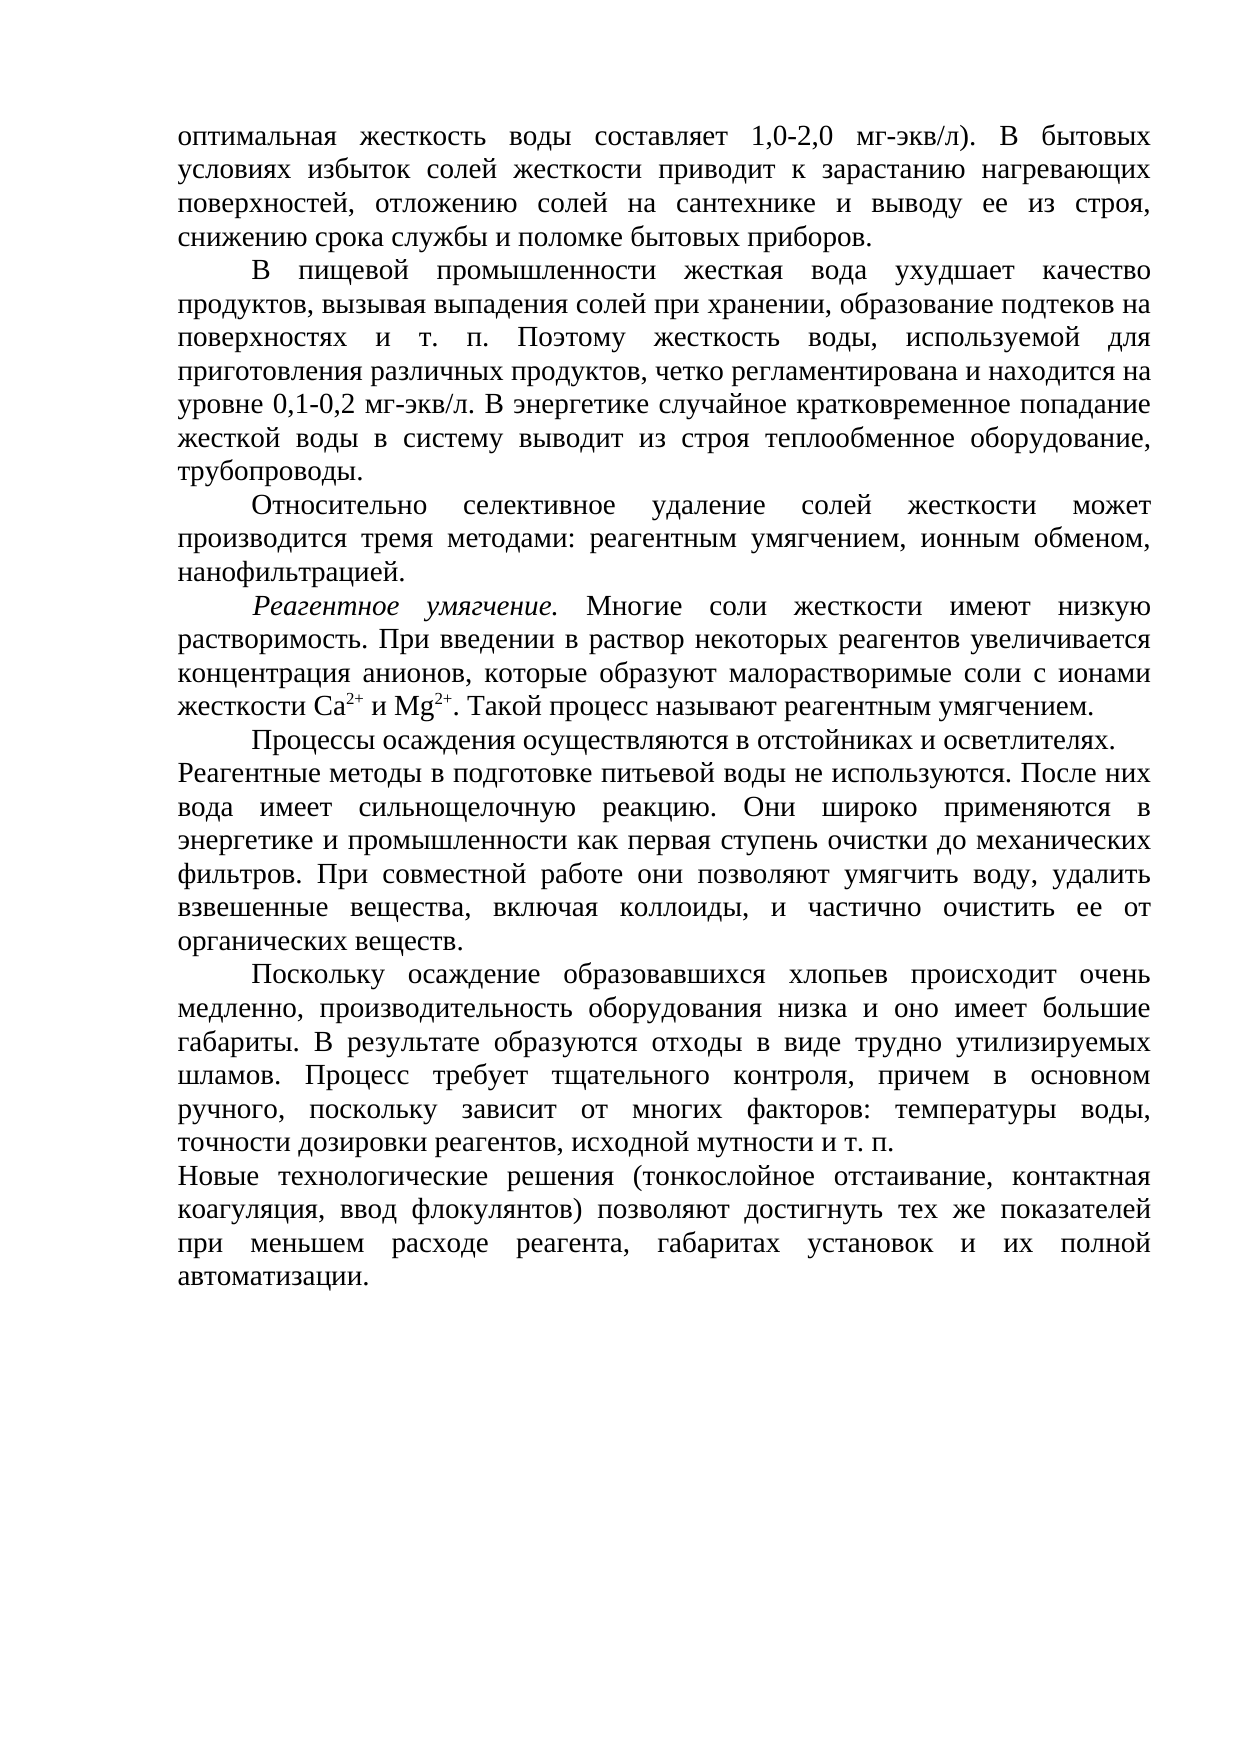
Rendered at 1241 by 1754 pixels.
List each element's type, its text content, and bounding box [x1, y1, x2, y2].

text Реагентные методы в подготовке питьевой воды не используются. После них вода имеет сильнощелочную реакцию. Они широко применяются в энергетике и промышленности как первая ступень очистки до механических фильтров. При совместной работе они позволяют умягчить воду, удалить взвешенные вещества, включая коллоиды, и частично очистить ее от органических веществ. [177, 755, 1152, 957]
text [177, 118, 1152, 252]
text Относительно селективное удаление солей жесткости может производится тремя методами: реагентным умягчением, ионным обменом, нанофильтрацией. [177, 487, 1152, 588]
text Новые технологические решения (тонкослойное отстаивание, контактная коагуляция, ввод флокулянтов) позволяют достигнуть тех же показателей при меньшем расходе реагента, габаритах установок и их полной автоматизации. [177, 1158, 1152, 1292]
text Поскольку осаждение образовавшихся хлопьев происходит очень медленно, производительность оборудования низка и оно имеет большие габариты. В результате образуются отходы в виде трудно утилизируемых шламов. Процесс требует тщательного контроля, причем в основном ручного, поскольку зависит от многих факторов: температуры воды, точности дозировки реагентов, исходной мутности и т. п. [177, 957, 1152, 1158]
subtitle Реагентное умягчение. Многие соли жесткости имеют низкую растворимость. При введении в раствор некоторых реагентов увеличивается концентрация анионов, которые образуют малорастворимые соли с ионами жесткости Сa2+ и Mg2+. Такой процесс называют реагентным умягчением. [177, 588, 1152, 722]
text Процессы осаждения осуществляются в отстойниках и осветлителях. [177, 722, 1152, 755]
text В пищевой промышленности жесткая вода ухудшает качество продуктов, вызывая выпадения солей при хранении, образование подтеков на поверхностях и т. п. Поэтому жесткость воды, используемой для приготовления различных продуктов, четко регламентирована и находится на уровне 0,1-0,2 мг-экв/л. В энергетике случайное кратковременное попадание жесткой воды в систему выводит из строя теплообменное оборудование, трубопроводы. [177, 252, 1152, 487]
